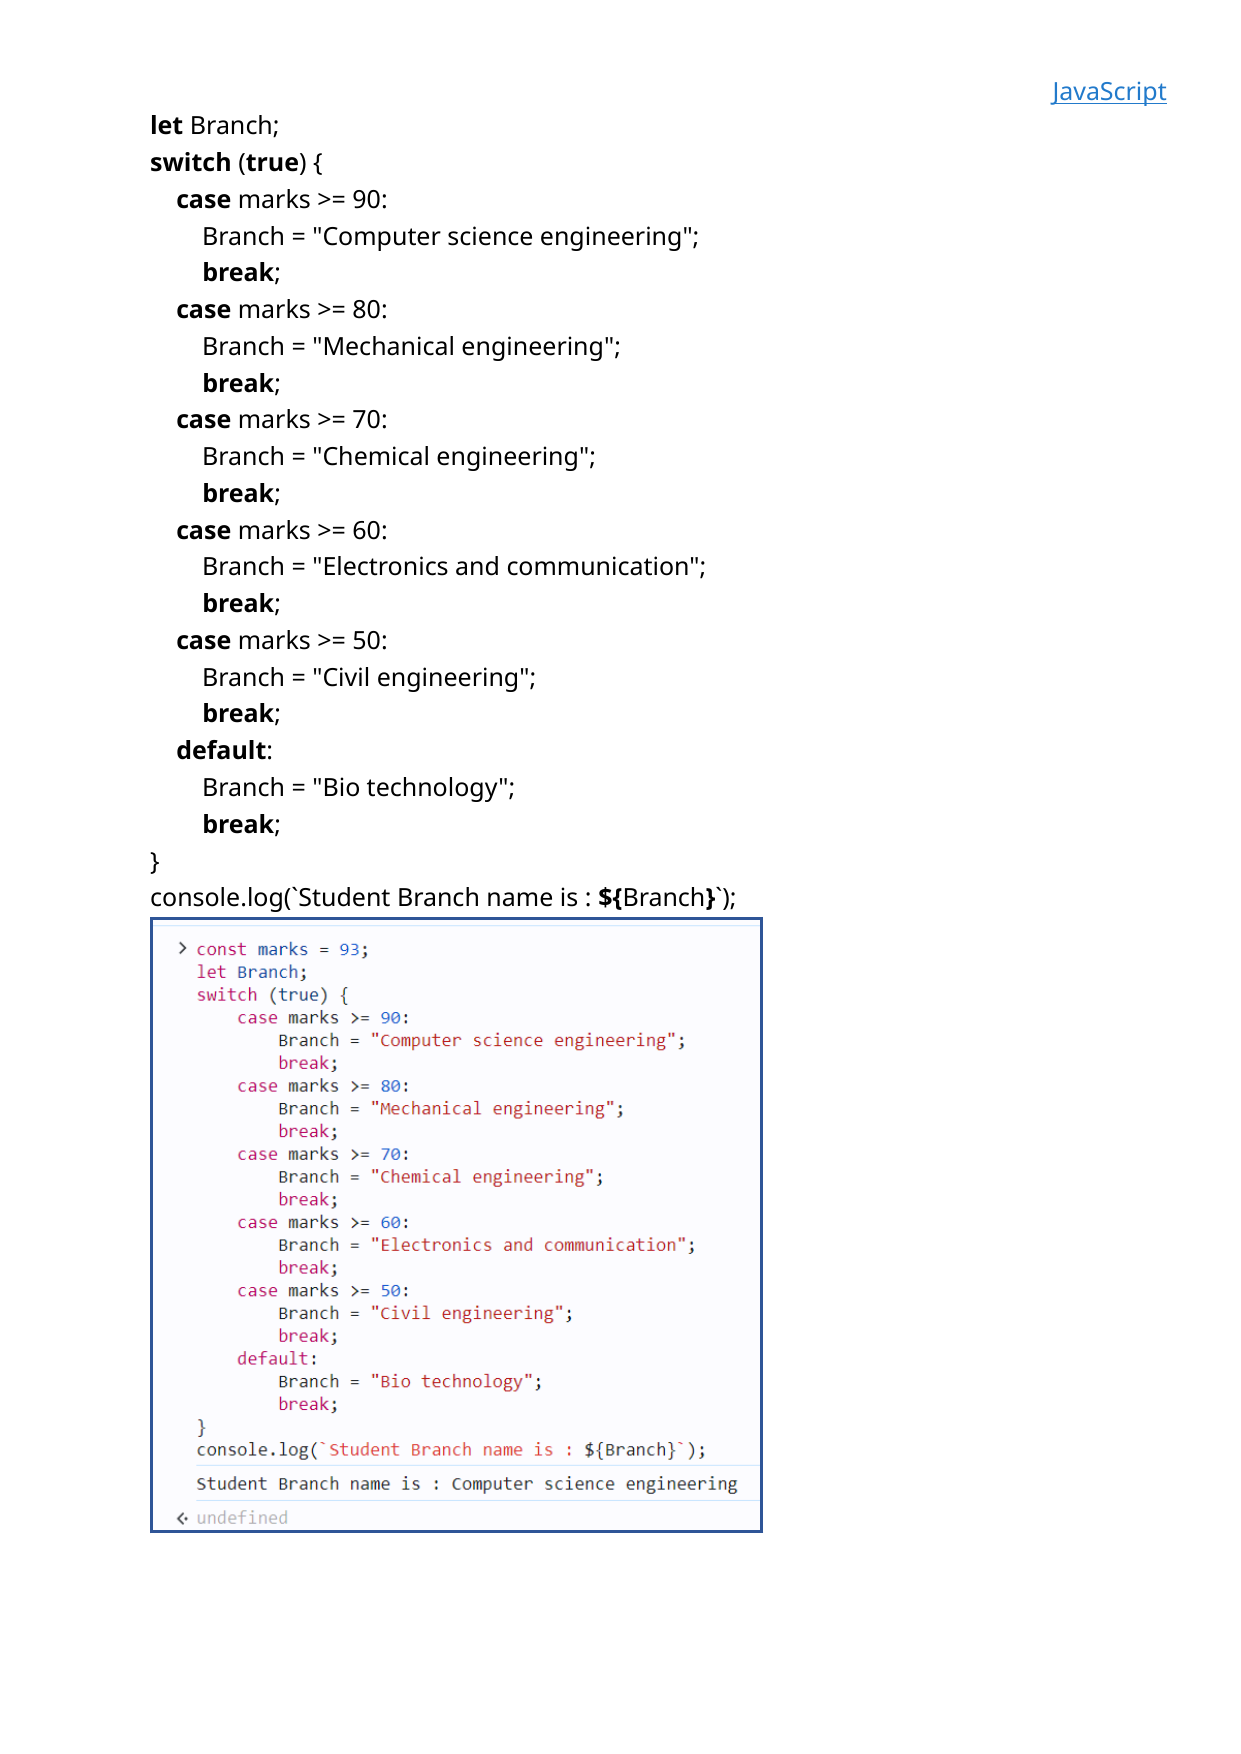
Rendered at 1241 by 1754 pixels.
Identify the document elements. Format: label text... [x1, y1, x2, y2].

text switch (true) { [150, 144, 1167, 179]
text Branch = "Bio technology"; [150, 770, 1167, 804]
text break; [150, 696, 1167, 730]
text console.log(`Student Branch name is : ${Branch}`); [150, 880, 1167, 914]
text case marks >= 80: [150, 292, 1167, 326]
text break; [150, 586, 1167, 620]
text break; [150, 476, 1167, 509]
text case marks >= 60: [150, 512, 1167, 546]
picture [153, 920, 760, 1530]
text break; [150, 255, 1167, 289]
text Branch = "Computer science engineering"; [150, 218, 1167, 252]
text Branch = "Chemical engineering"; [150, 439, 1167, 473]
text break; [150, 806, 1167, 841]
text case marks >= 70: [150, 402, 1167, 436]
text let Branch; [150, 108, 1167, 142]
text Branch = "Electronics and communication"; [150, 549, 1167, 583]
text case marks >= 90: [150, 181, 1167, 215]
text } [150, 843, 1167, 877]
text case marks >= 50: [150, 623, 1167, 657]
text default: [150, 733, 1167, 767]
text break; [150, 365, 1167, 399]
text Branch = "Civil engineering"; [150, 659, 1167, 693]
text Branch = "Mechanical engineering"; [150, 328, 1167, 362]
